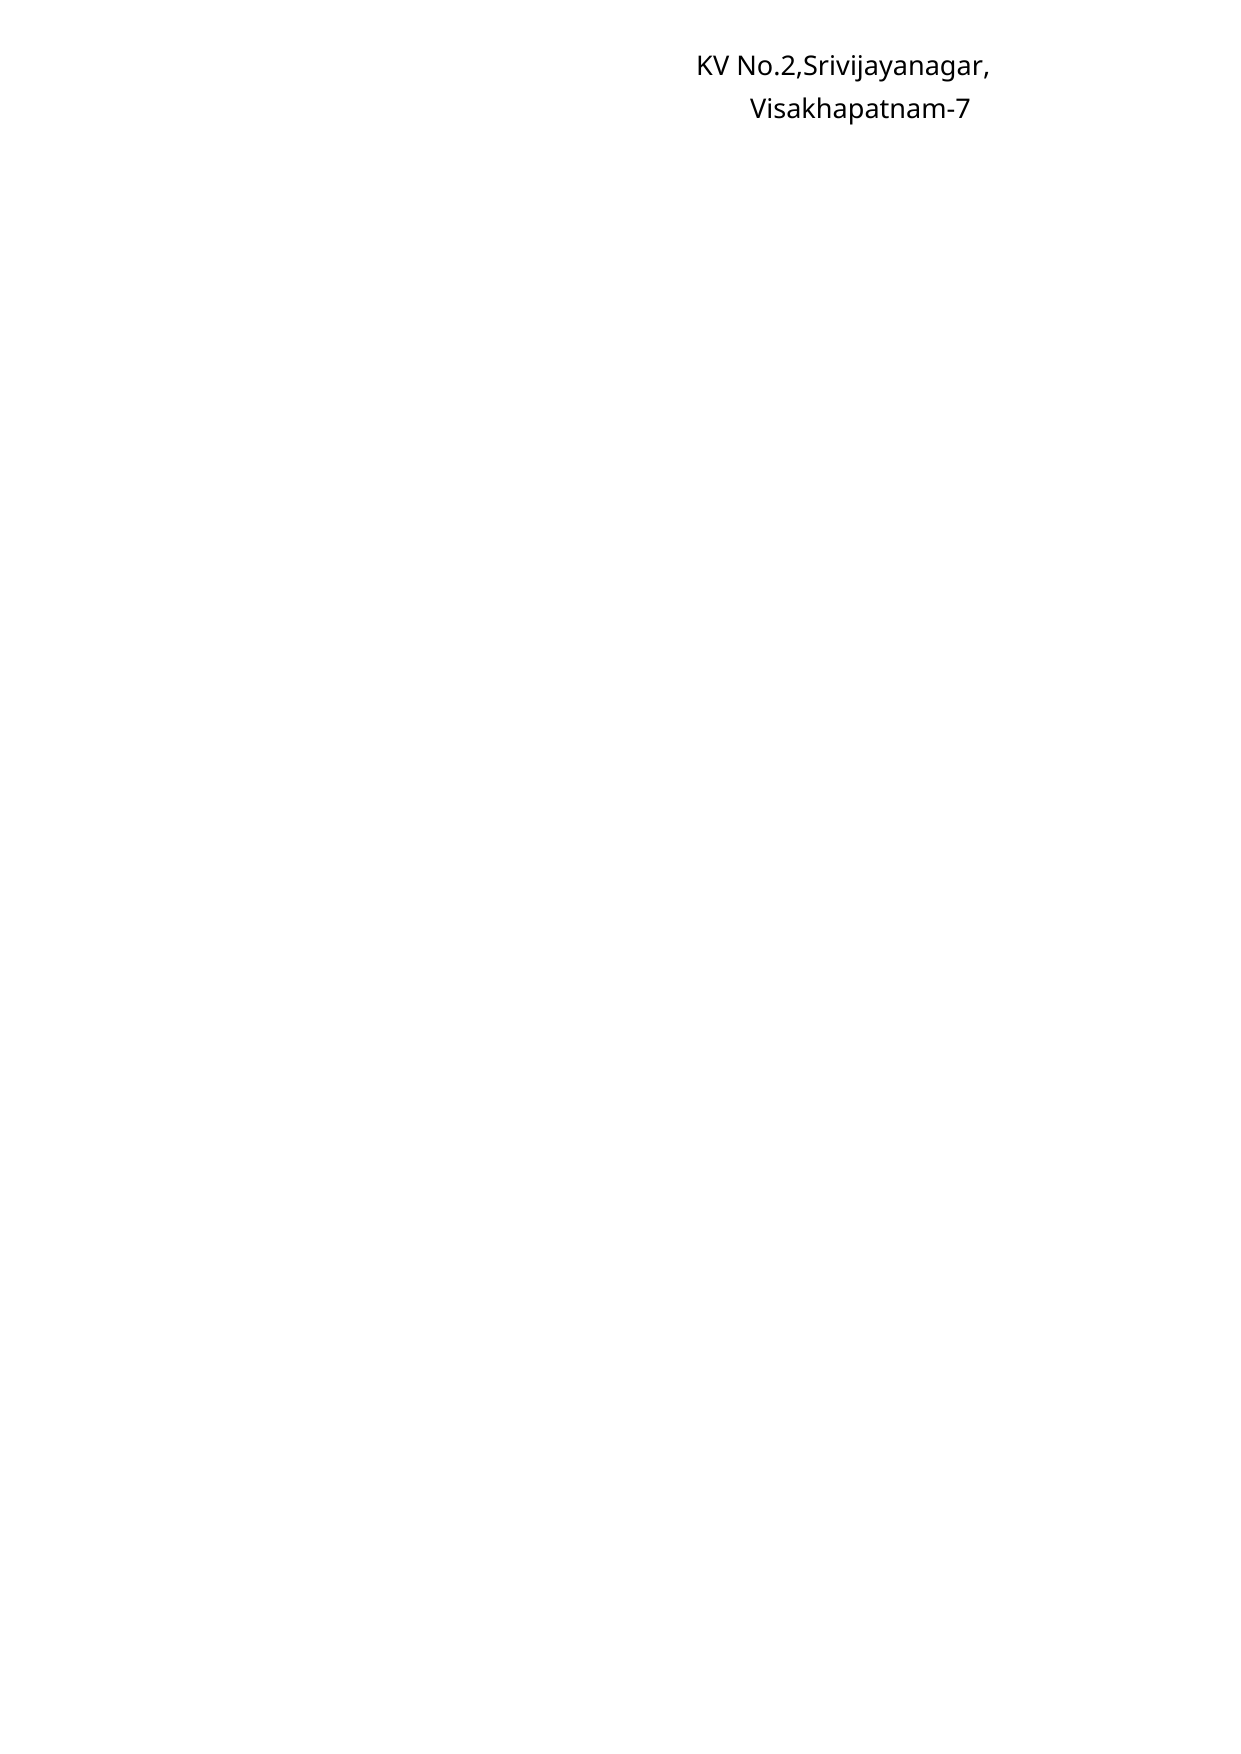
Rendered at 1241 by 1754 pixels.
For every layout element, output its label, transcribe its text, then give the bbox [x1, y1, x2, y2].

text Visakhapatnam-7 [675, 89, 1165, 126]
text KV No.2,Srivijayanagar, [600, 47, 1165, 84]
